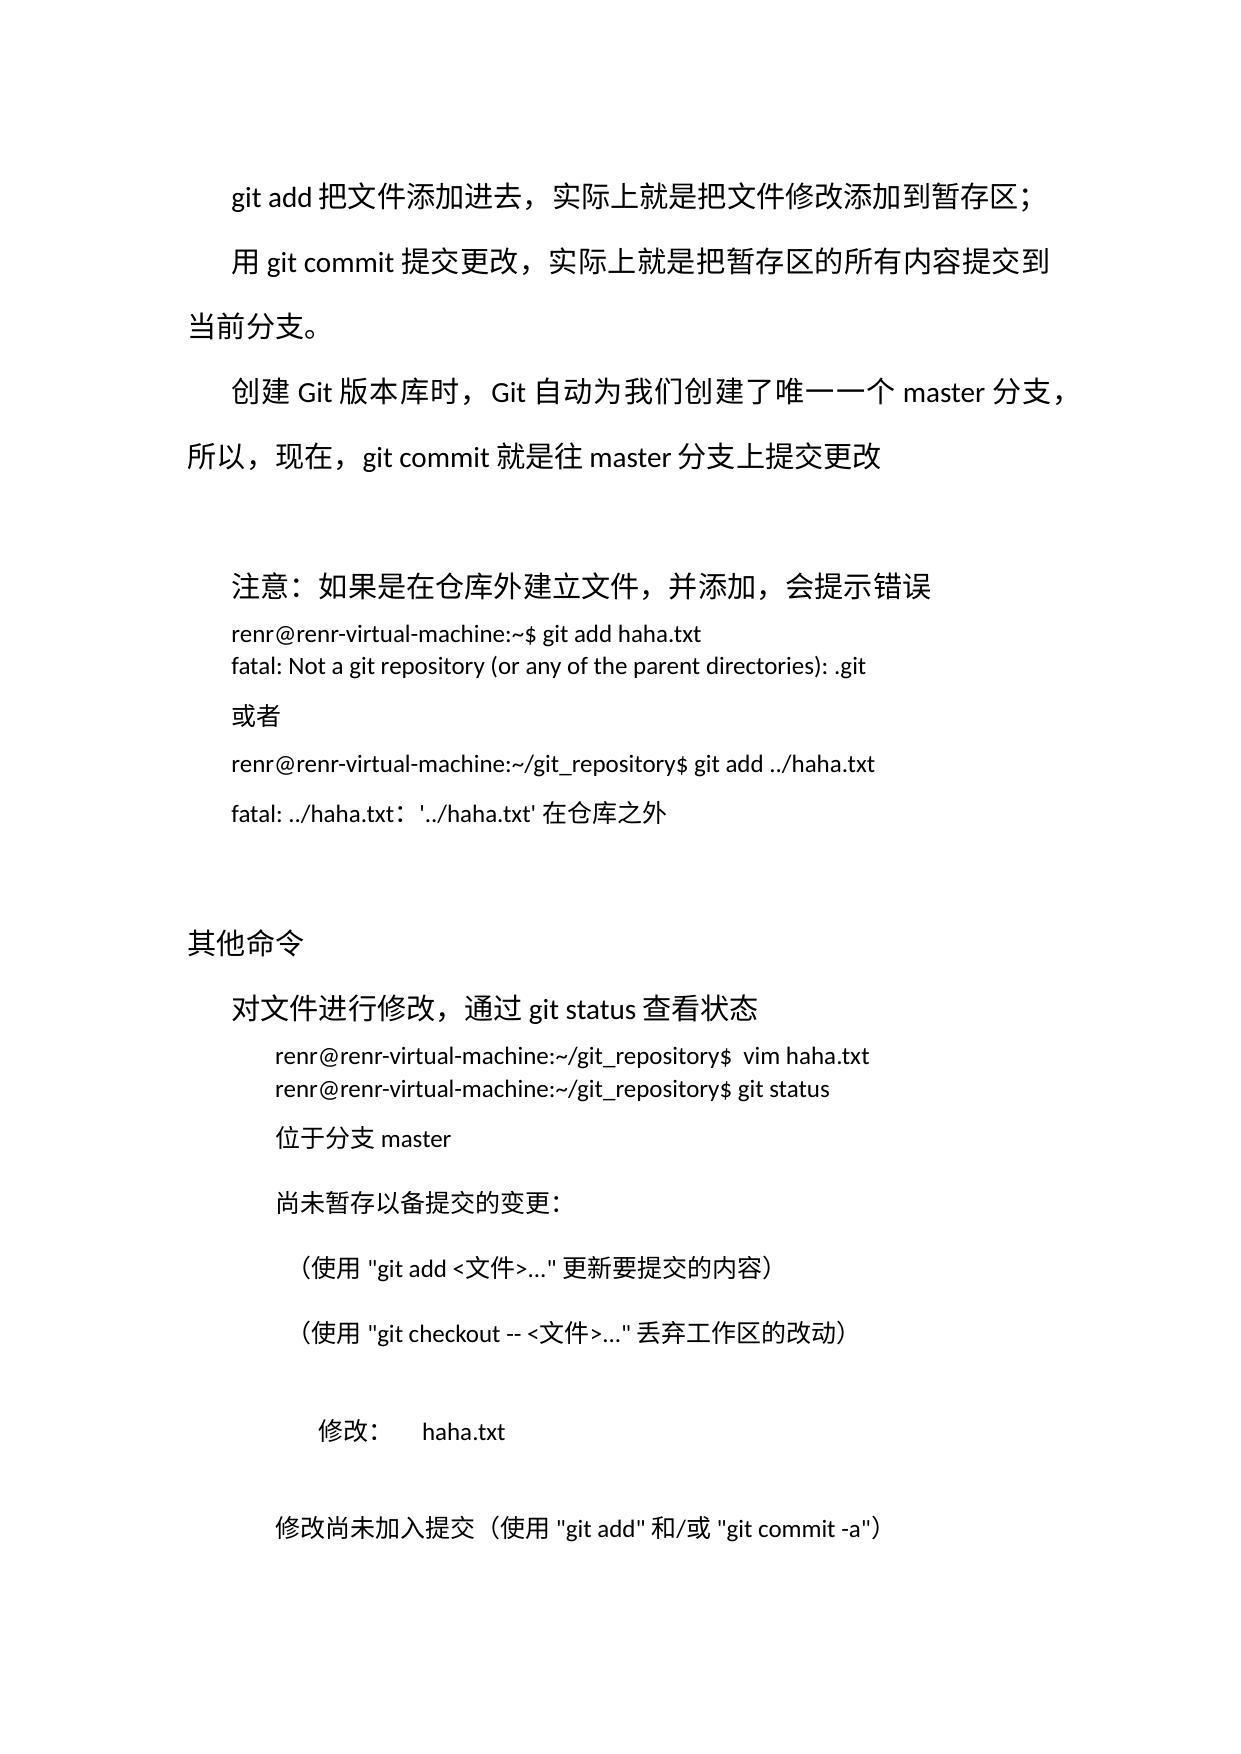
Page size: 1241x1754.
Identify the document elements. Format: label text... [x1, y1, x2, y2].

text git add把文件添加进去，实际上就是把文件修改添加到暂存区； [187, 162, 1053, 227]
text 尚未暂存以备提交的变更： [231, 1169, 1053, 1234]
text （使用 "git add <文件>..." 更新要提交的内容） [231, 1234, 1053, 1299]
text fatal: Not a git repository (or any of the parent directories): .git [187, 649, 1053, 682]
text 创建Git版本库时，Git自动为我们创建了唯一一个master分支，所以，现在，git commit就是往master分支上提交更改 [187, 357, 1053, 487]
text renr@renr-virtual-machine:~/git_repository$ git status [231, 1072, 1053, 1104]
text 注意：如果是在仓库外建立文件，并添加，会提示错误 [187, 552, 1053, 617]
text 或者 [187, 682, 1053, 747]
text 修改尚未加入提交（使用 "git add" 和/或 "git commit -a"） [231, 1494, 1053, 1559]
text 修改： haha.txt [231, 1397, 1053, 1462]
text （使用 "git checkout -- <文件>..." 丢弃工作区的改动） [231, 1299, 1053, 1364]
text renr@renr-virtual-machine:~/git_repository$ vim haha.txt [231, 1039, 1053, 1072]
text renr@renr-virtual-machine:~$ git add haha.txt [187, 617, 1053, 649]
text 其他命令 [187, 909, 1053, 974]
text renr@renr-virtual-machine:~/git_repository$ git add ../haha.txt [187, 747, 1053, 779]
text 对文件进行修改，通过git status查看状态 [187, 974, 1053, 1039]
text 位于分支 master [231, 1104, 1053, 1169]
text 用git commit提交更改，实际上就是把暂存区的所有内容提交到当前分支。 [187, 227, 1053, 357]
text fatal: ../haha.txt：'../haha.txt' 在仓库之外 [187, 779, 1053, 844]
